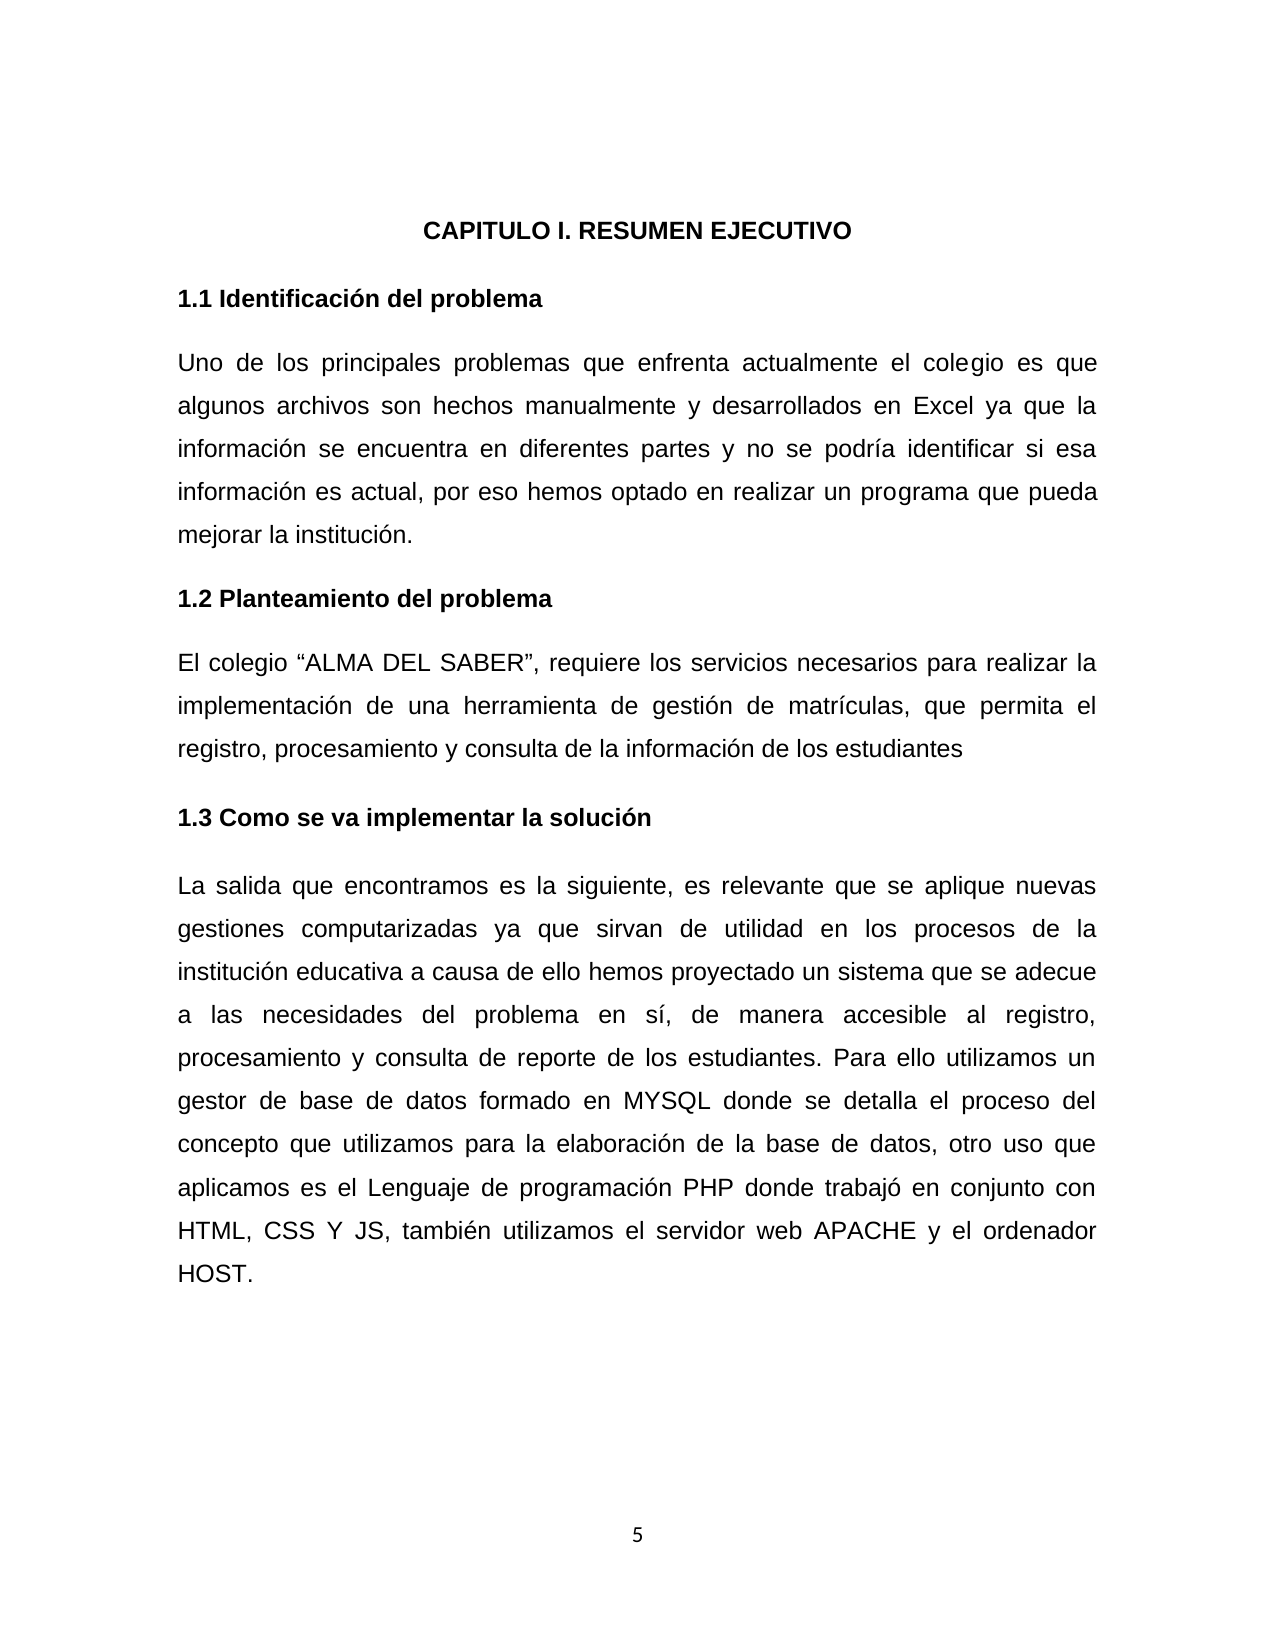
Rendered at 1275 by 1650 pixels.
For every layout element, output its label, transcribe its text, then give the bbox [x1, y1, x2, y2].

text 1.3 Como se va implementar la solución [177, 803, 1098, 831]
text La salida que encontramos es la siguiente, es relevante que se aplique nuevas gestiones computarizadas ya que sirvan de utilidad en los procesos de la institución educativa a causa de ello hemos proyectado un sistema que se adecue a las necesidades del problema en sí, de manera accesible al registro, procesamiento y consulta de reporte de los estudiantes. Para ello utilizamos un gestor de base de datos formado en MYSQL donde se detalla el proceso del concepto que utilizamos para la elaboración de la base de datos, otro uso que aplicamos es el Lenguaje de programación PHP donde trabajó en conjunto con HTML, CSS Y JS, también utilizamos el servidor web APACHE y el ordenador HOST. [177, 871, 1098, 1288]
text Uno de los principales problemas que enfrenta actualmente el colegio es que algunos archivos son hechos manualmente y desarrollados en Excel ya que la información se encuentra en diferentes partes y no se podría identificar si esa información es actual, por eso hemos optado en realizar un programa que pueda mejorar la institución. [177, 348, 1098, 549]
text El colegio “ALMA DEL SABER”, requiere los servicios necesarios para realizar la implementación de una herramienta de gestión de matrículas, que permita el registro, procesamiento y consulta de la información de los estudiantes [177, 648, 1098, 763]
text 1.2 Planteamiento del problema [177, 584, 1098, 613]
text CAPITULO I. RESUMEN EJECUTIVO [177, 216, 1098, 244]
text 1.1 Identificación del problema [177, 284, 1098, 313]
